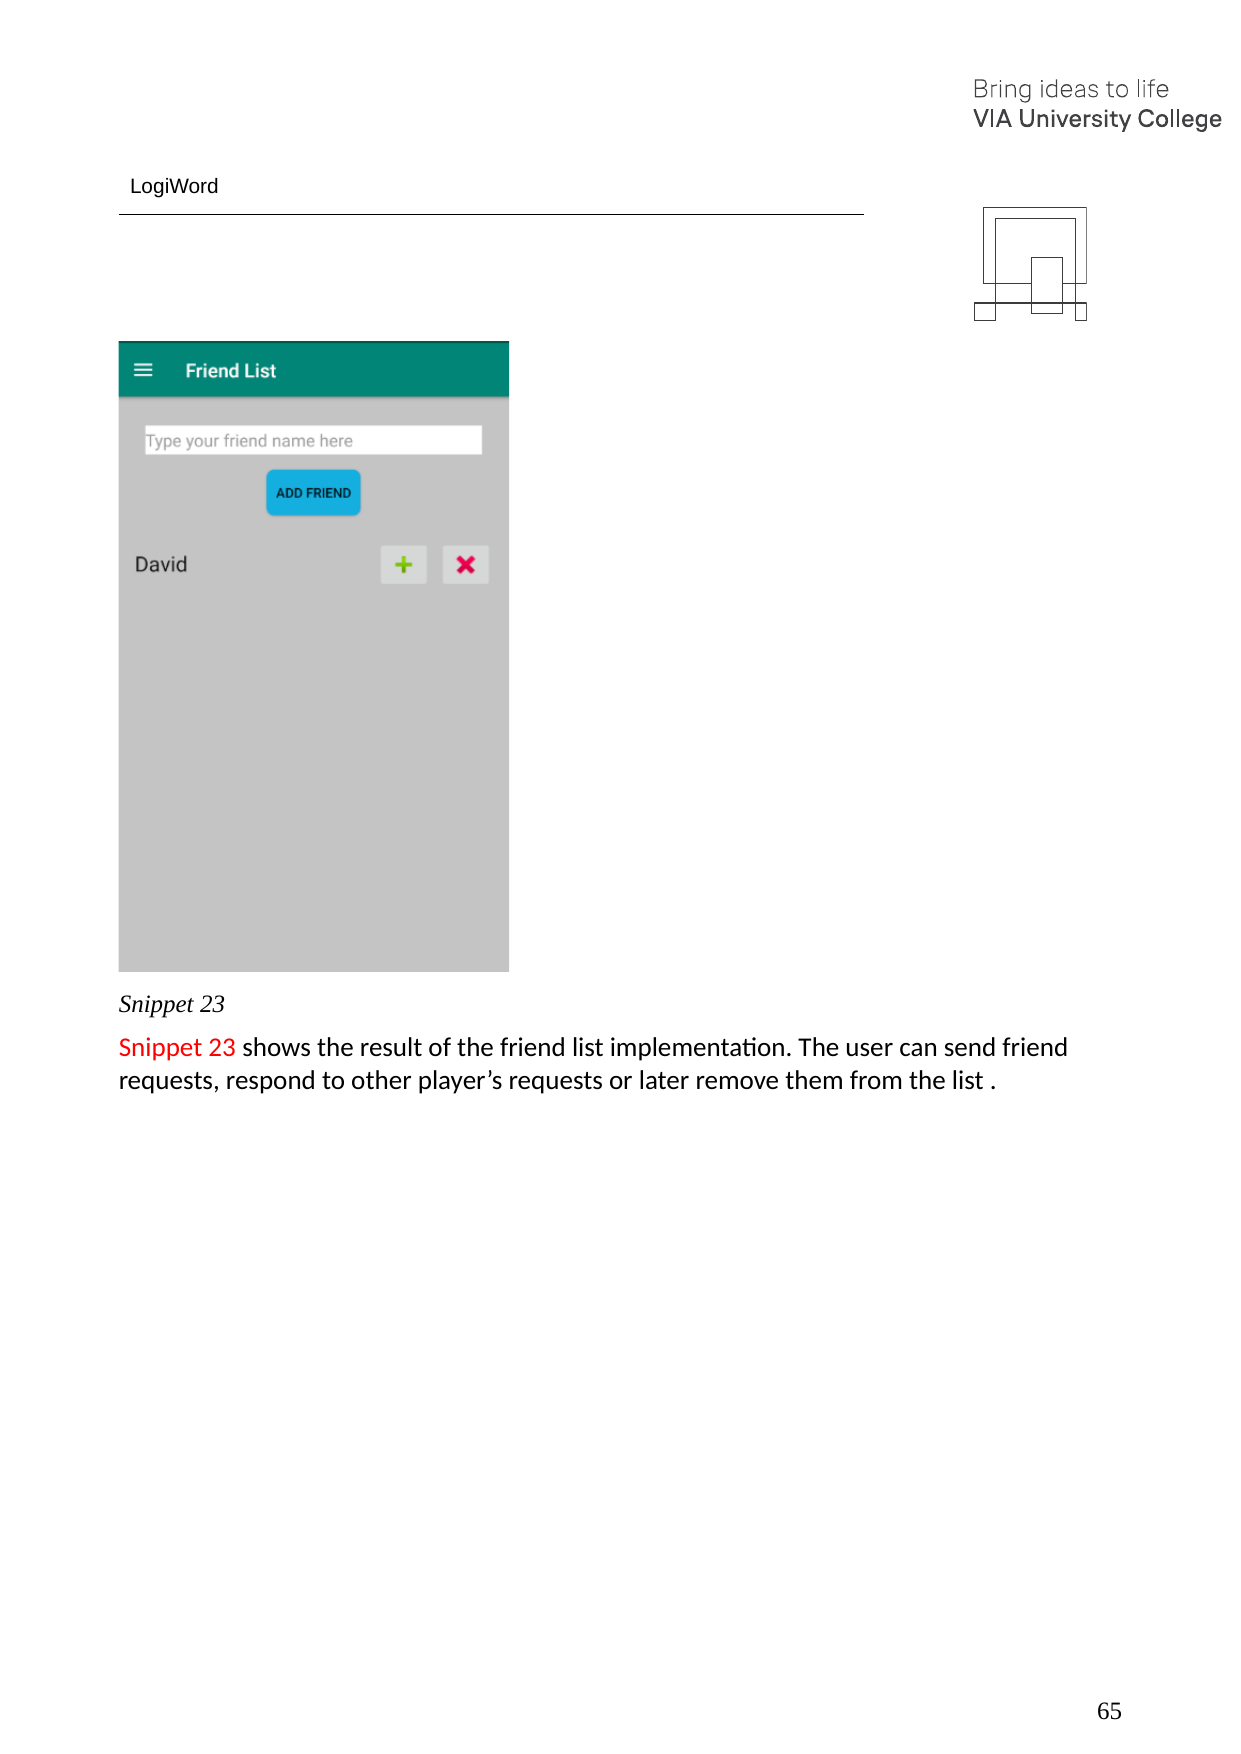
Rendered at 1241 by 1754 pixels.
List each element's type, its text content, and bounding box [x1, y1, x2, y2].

text Snippet 23 shows the result of the friend list implementation. The user can send friend requests, respond to other player’s requests or later remove them from the list . [118, 1030, 1122, 1096]
text Snippet 23 [118, 989, 1122, 1017]
picture [118, 341, 510, 972]
